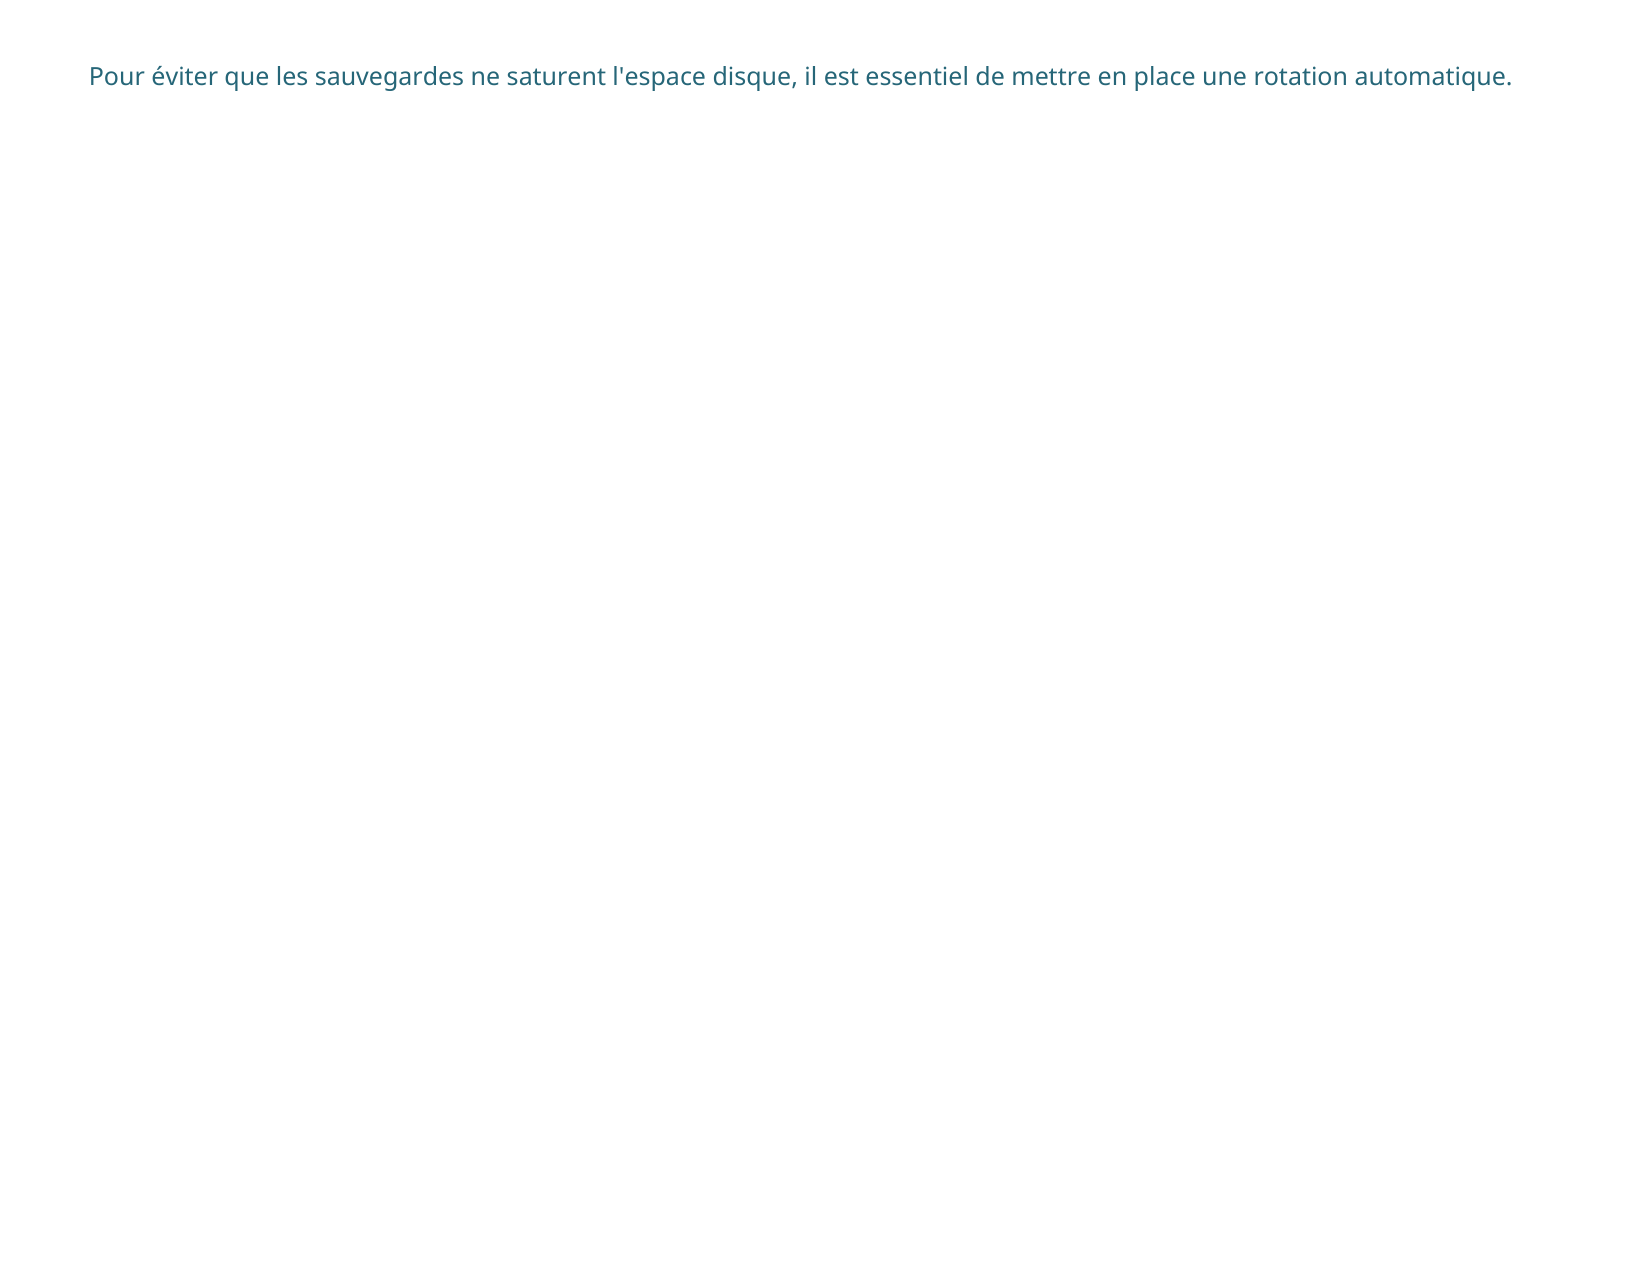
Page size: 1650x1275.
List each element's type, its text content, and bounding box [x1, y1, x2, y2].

text Pour éviter que les sauvegardes ne saturent l'espace disque, il est essentiel de mettre en place une rotation automatique. [89, 59, 1591, 93]
